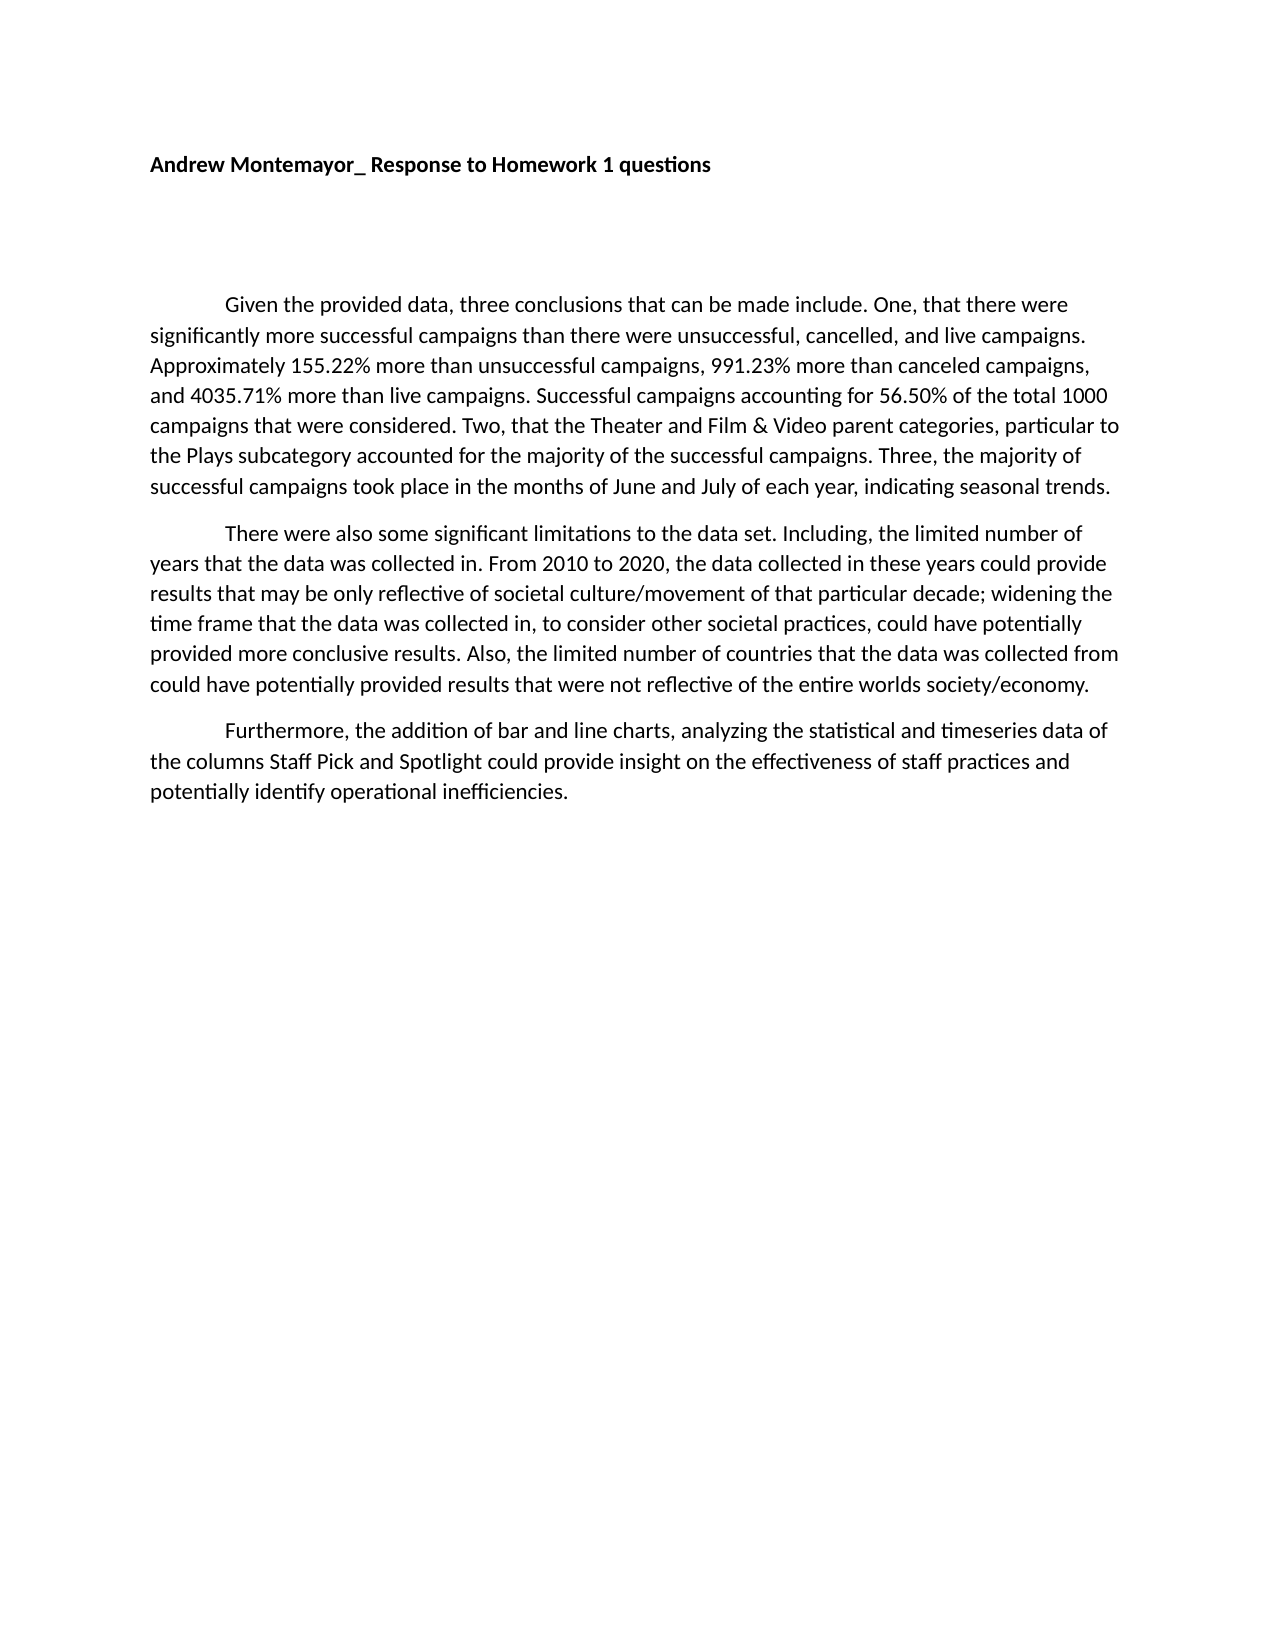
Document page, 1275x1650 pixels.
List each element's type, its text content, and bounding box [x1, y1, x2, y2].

text There were also some significant limitations to the data set. Including, the limited number of years that the data was collected in. From 2010 to 2020, the data collected in these years could provide results that may be only reflective of societal culture/movement of that particular decade; widening the time frame that the data was collected in, to consider other societal practices, could have potentially provided more conclusive results. Also, the limited number of countries that the data was collected from could have potentially provided results that were not reflective of the entire worlds society/economy. [150, 519, 1125, 698]
text Furthermore, the addition of bar and line charts, analyzing the statistical and timeseries data of the columns Staff Pick and Spotlight could provide insight on the effectiveness of staff practices and potentially identify operational inefficiencies. [150, 717, 1125, 805]
text Given the provided data, three conclusions that can be made include. One, that there were significantly more successful campaigns than there were unsuccessful, cancelled, and live campaigns. Approximately 155.22% more than unsuccessful campaigns, 991.23% more than canceled campaigns, and 4035.71% more than live campaigns. Successful campaigns accounting for 56.50% of the total 1000 campaigns that were considered. Two, that the Theater and Film & Video parent categories, particular to the Plays subcategory accounted for the majority of the successful campaigns. Three, the majority of successful campaigns took place in the months of June and July of each year, indicating seasonal trends. [150, 291, 1125, 500]
text Andrew Montemayor_ Response to Homework 1 questions [150, 150, 1125, 178]
